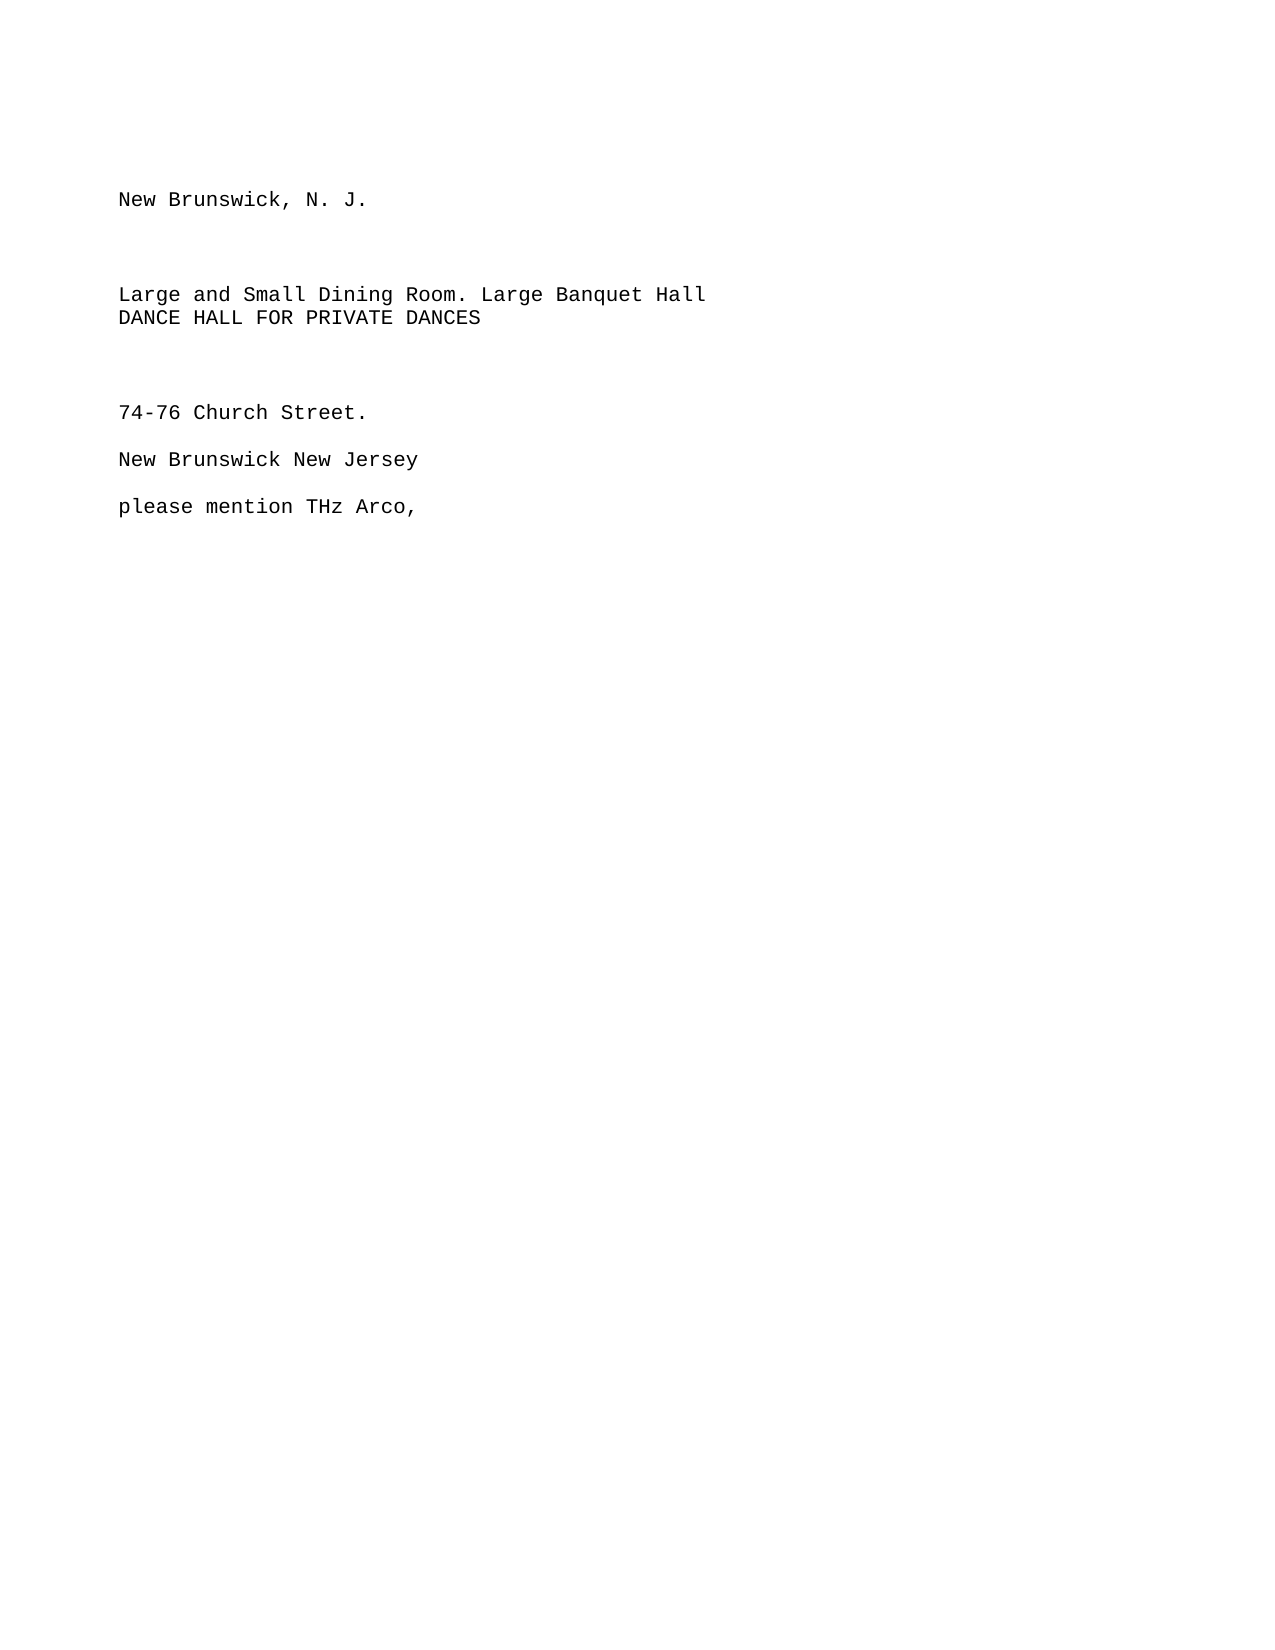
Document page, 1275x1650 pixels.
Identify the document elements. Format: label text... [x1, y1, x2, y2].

text 74-76 Church Street. [118, 402, 1157, 426]
text New Brunswick, N. J. [118, 189, 1157, 213]
text Large and Small Dining Room. Large Banquet Hall [118, 284, 1157, 307]
text New Brunswick New Jersey [118, 449, 1157, 473]
text please mention THz Arco, [118, 496, 1157, 520]
text DANCE HALL FOR PRIVATE DANCES [118, 307, 1157, 331]
